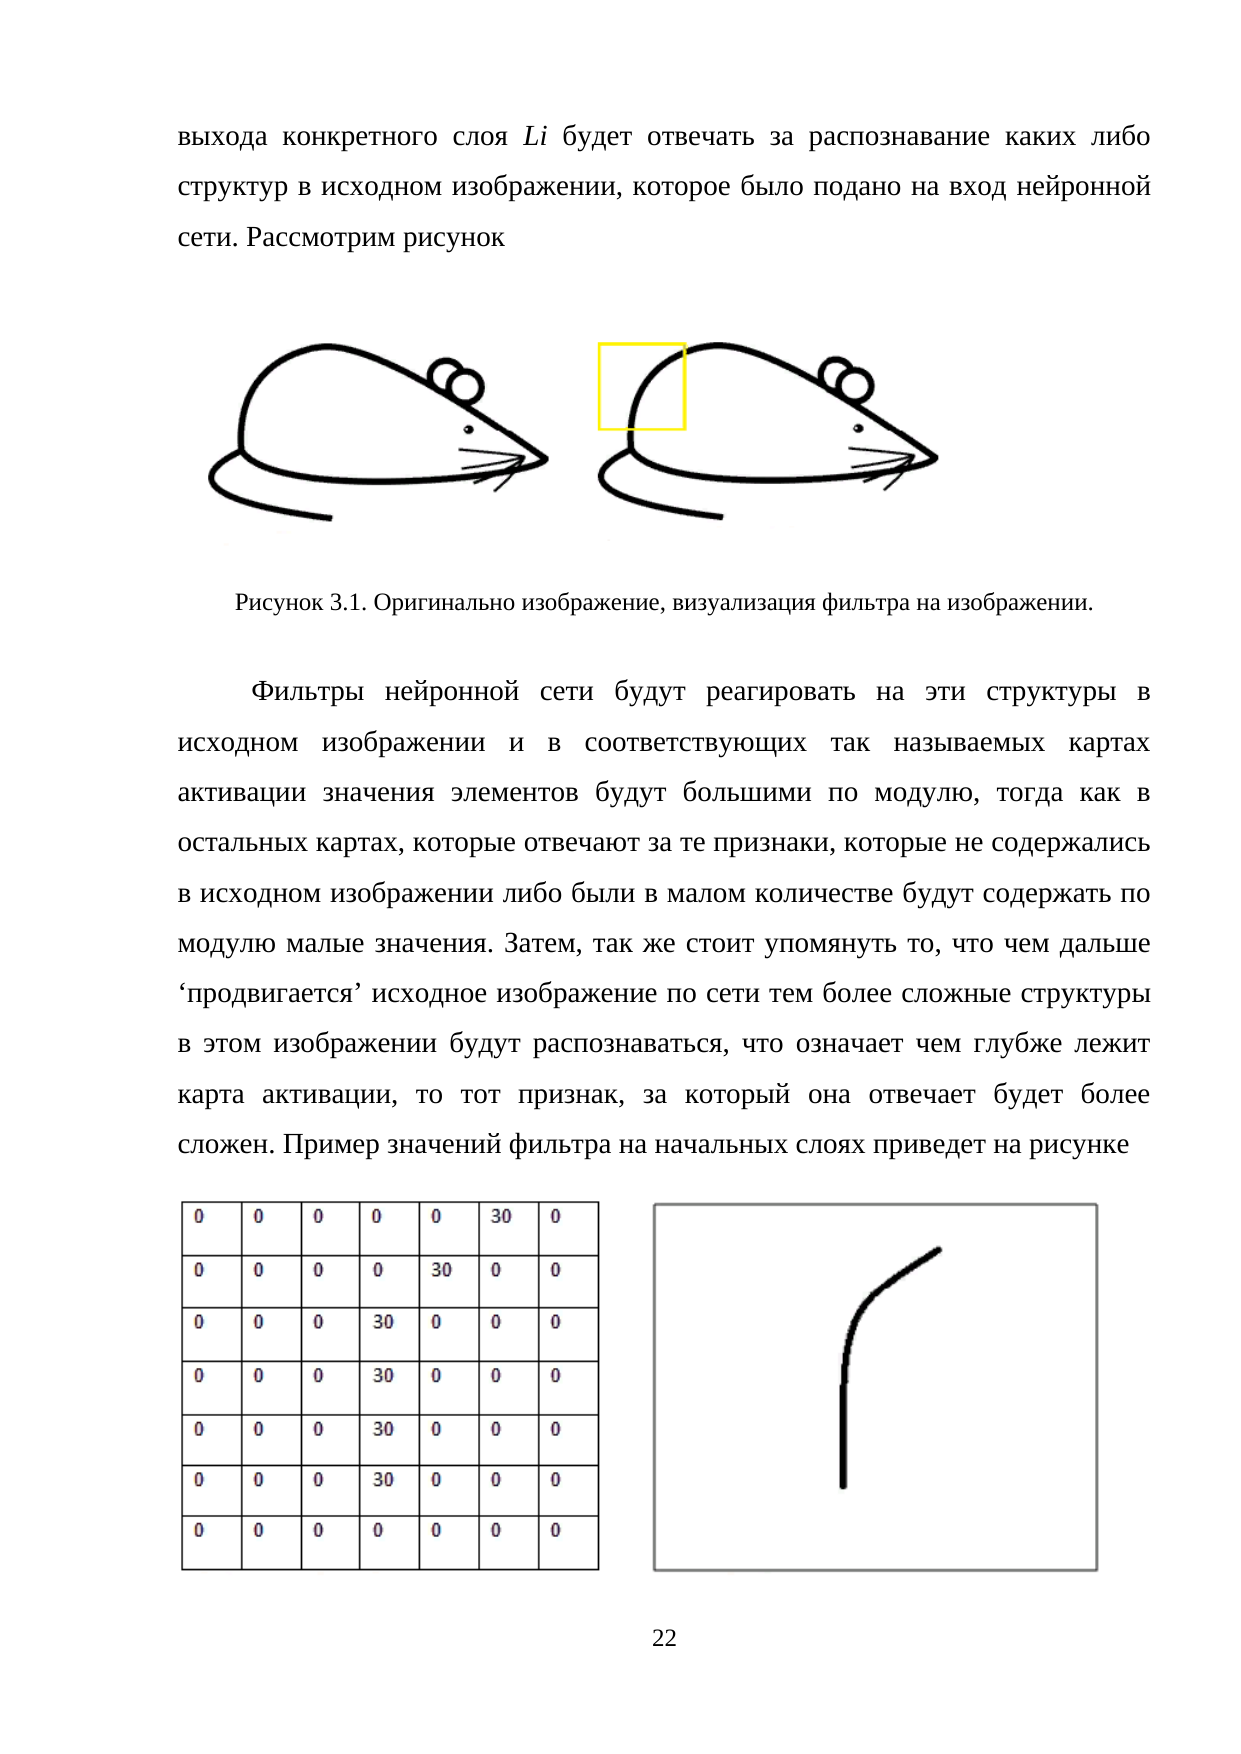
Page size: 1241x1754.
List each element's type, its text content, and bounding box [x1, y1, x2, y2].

picture [177, 290, 1024, 553]
text Фильтры нейронной сети будут реагировать на эти структуры в исходном изображении и в соответствующих так называемых картах активации значения элементов будут большими по модулю, тогда как в остальных картах, которые отвечают за те признаки, которые не содержались в исходном изображении либо были в малом количестве будут содержать по модулю малые значения. Затем, так же стоит упомянуть то, что чем дальше ‘продвигается’ исходное изображение по сети тем более сложные структуры в этом изображении будут распознаваться, что означает чем глубже лежит карта активации, то тот признак, за который она отвечает будет более сложен. Пример значений фильтра на начальных слоях приведет на рисунке [177, 673, 1152, 1160]
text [177, 118, 1152, 252]
text Рисунок 3.1. Оригинально изображение, визуализация фильтра на изображении. [177, 587, 1152, 616]
picture [177, 1197, 1117, 1589]
